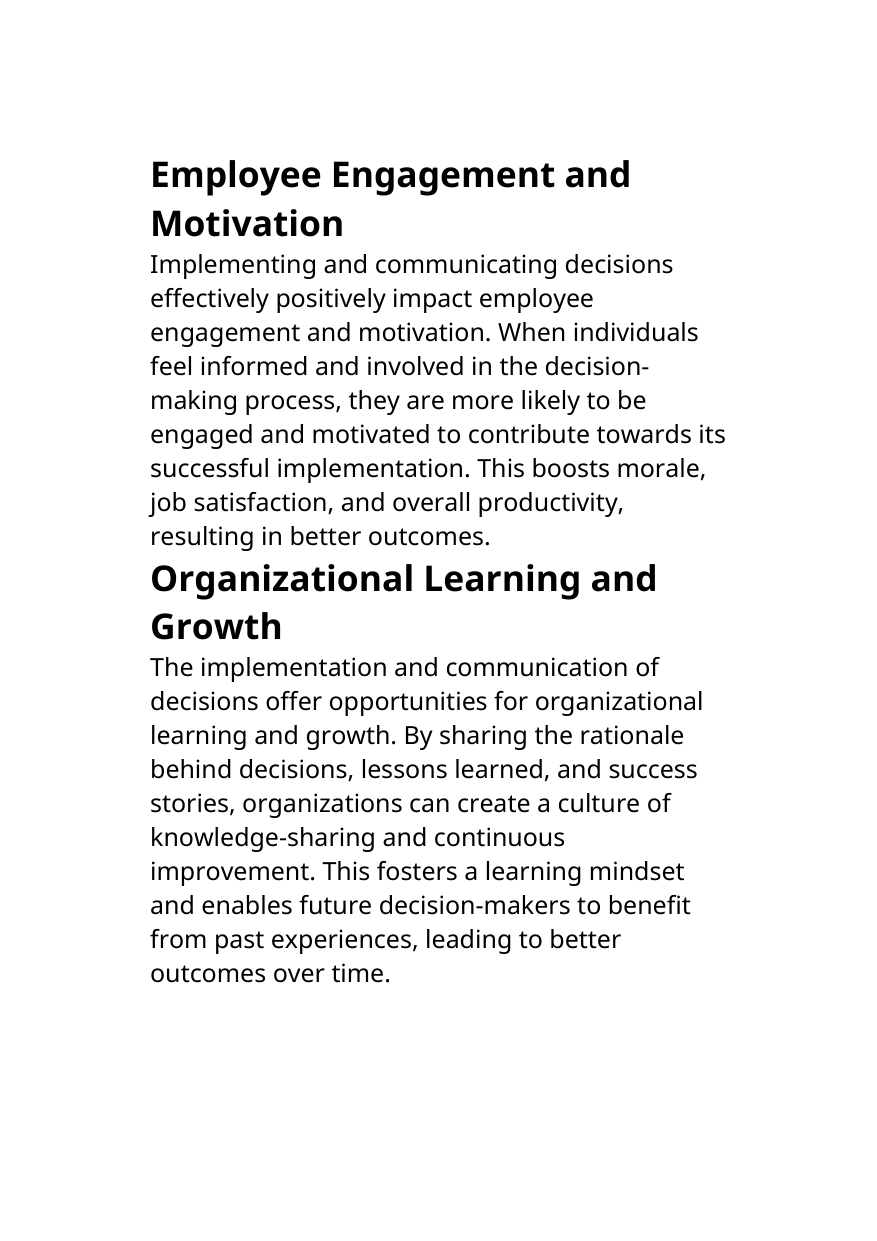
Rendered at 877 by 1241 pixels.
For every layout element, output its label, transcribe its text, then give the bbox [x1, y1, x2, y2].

text Implementing and communicating decisions effectively positively impact employee engagement and motivation. When individuals feel informed and involved in the decision-making process, they are more likely to be engaged and motivated to contribute towards its successful implementation. This boosts morale, job satisfaction, and overall productivity, resulting in better outcomes. [150, 246, 727, 553]
text The implementation and communication of decisions offer opportunities for organizational learning and growth. By sharing the rationale behind decisions, lessons learned, and success stories, organizations can create a culture of knowledge-sharing and continuous improvement. This fosters a learning mindset and enables future decision-makers to benefit from past experiences, leading to better outcomes over time. [150, 649, 727, 990]
subtitle Organizational Learning and Growth [150, 553, 727, 649]
subtitle Employee Engagement and Motivation [150, 150, 727, 246]
